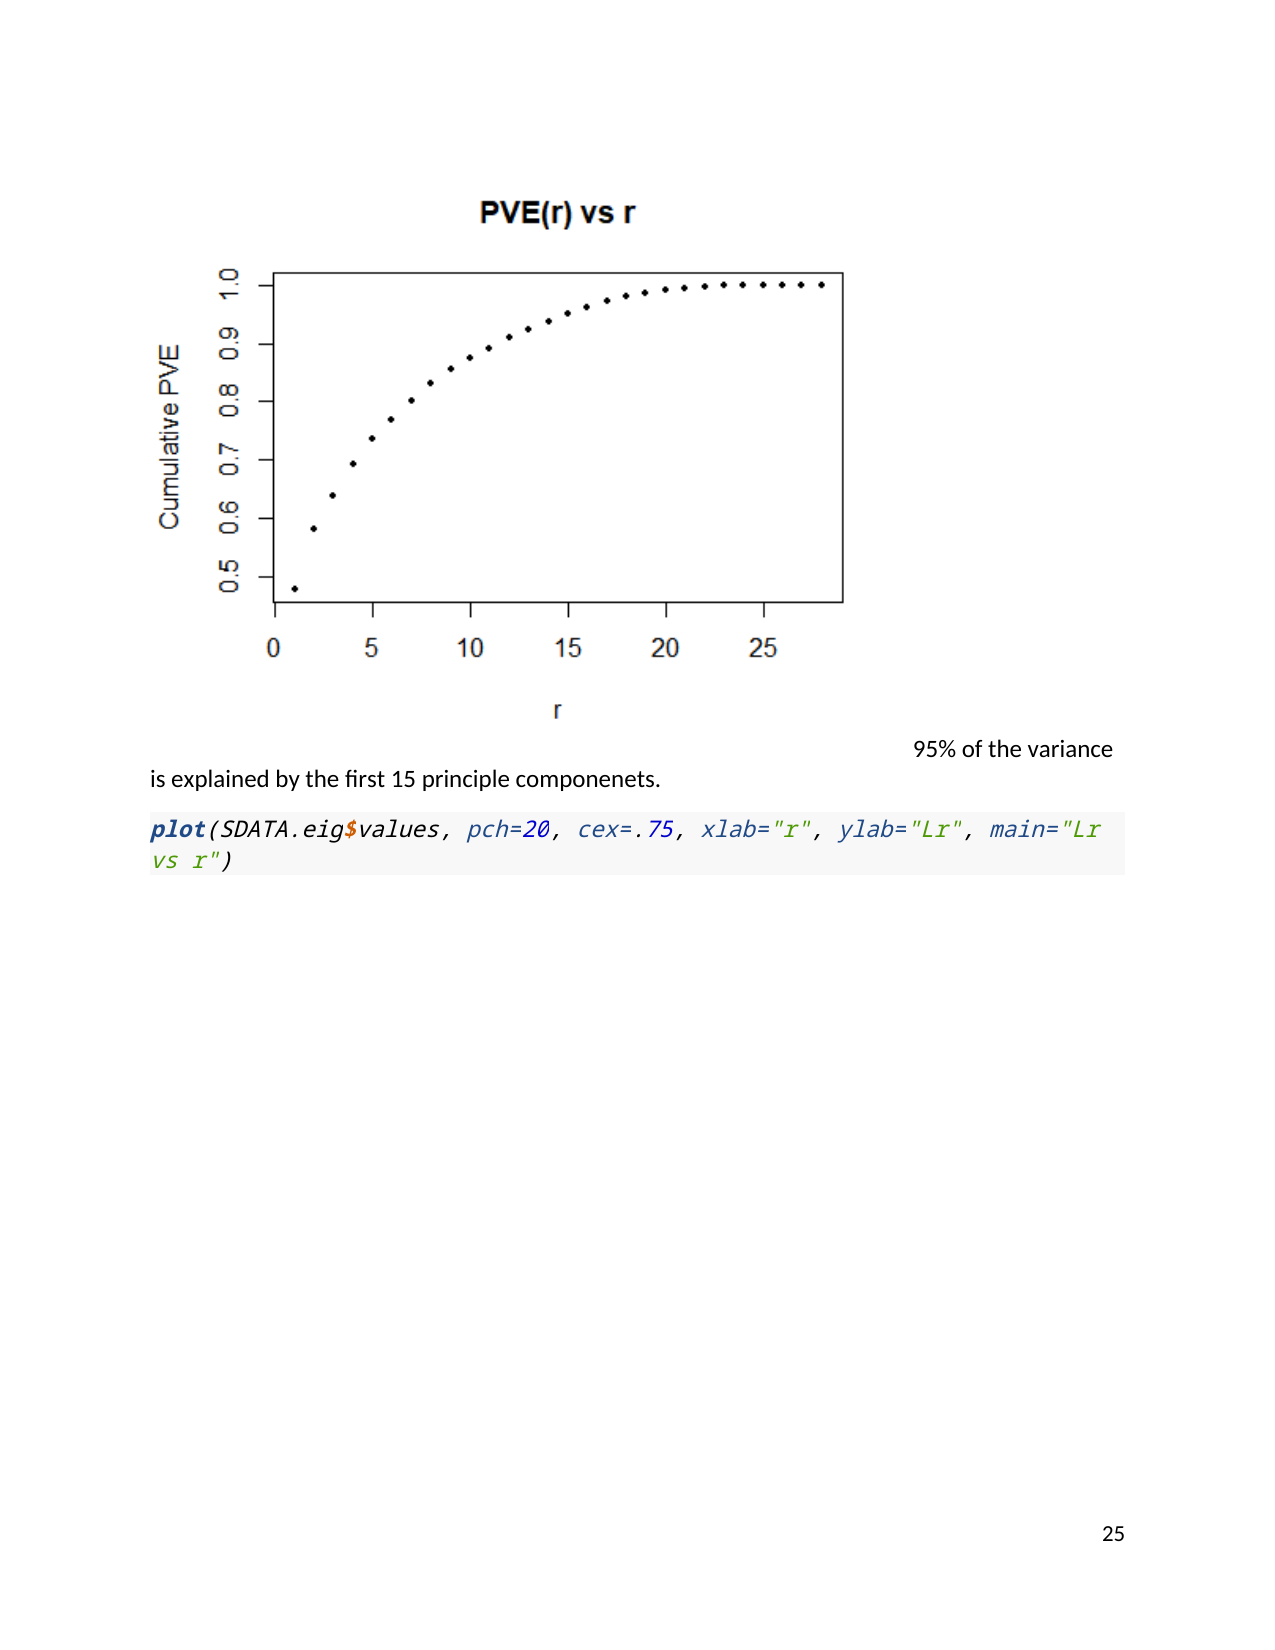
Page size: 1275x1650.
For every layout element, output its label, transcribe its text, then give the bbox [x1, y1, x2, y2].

text plot(SDATA.eig$values, pch=20, cex=.75, xlab="r", ylab="Lr", main="Lr vs r") [150, 812, 1125, 875]
picture [150, 150, 907, 757]
